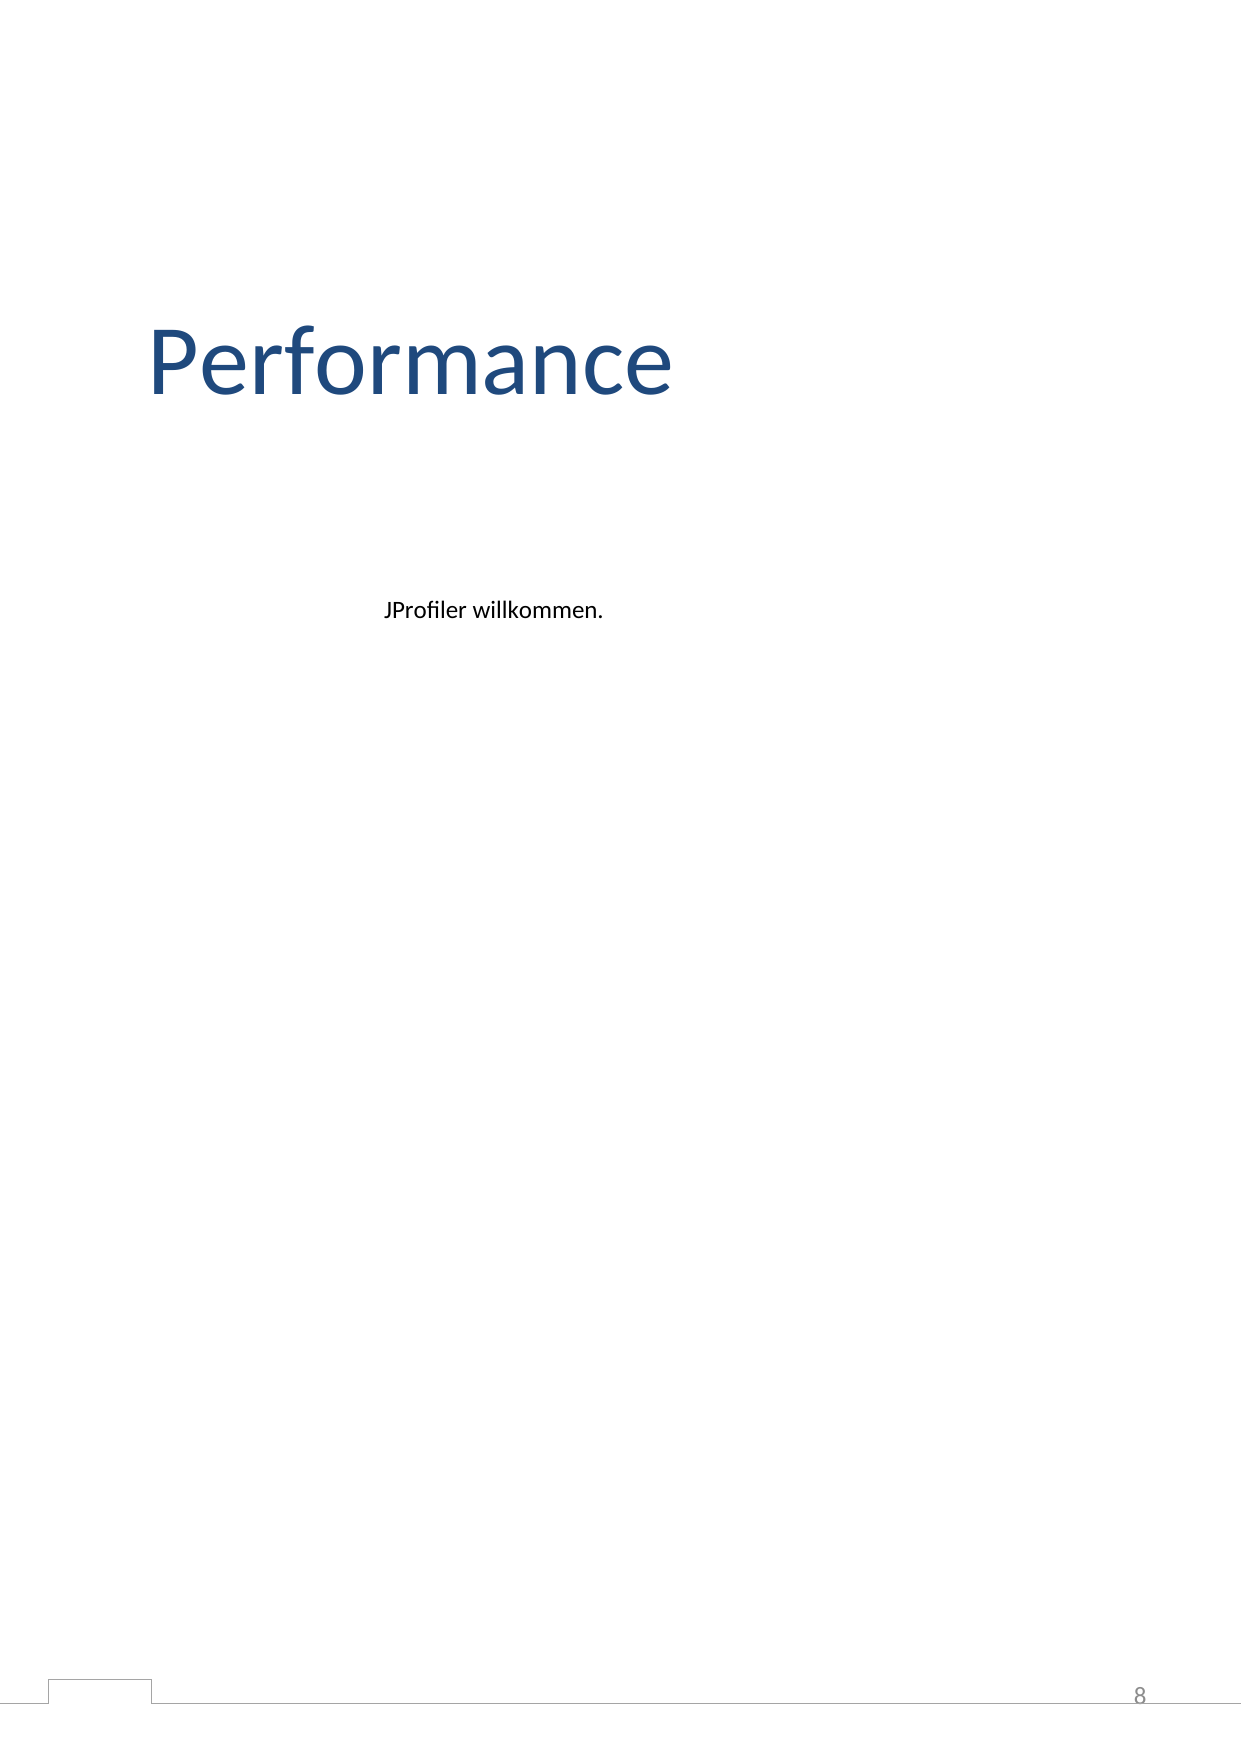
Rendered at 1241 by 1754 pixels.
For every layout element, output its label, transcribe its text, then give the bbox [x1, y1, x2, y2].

text JProfiler willkommen. [384, 595, 1093, 625]
subtitle Performance [148, 298, 1093, 420]
